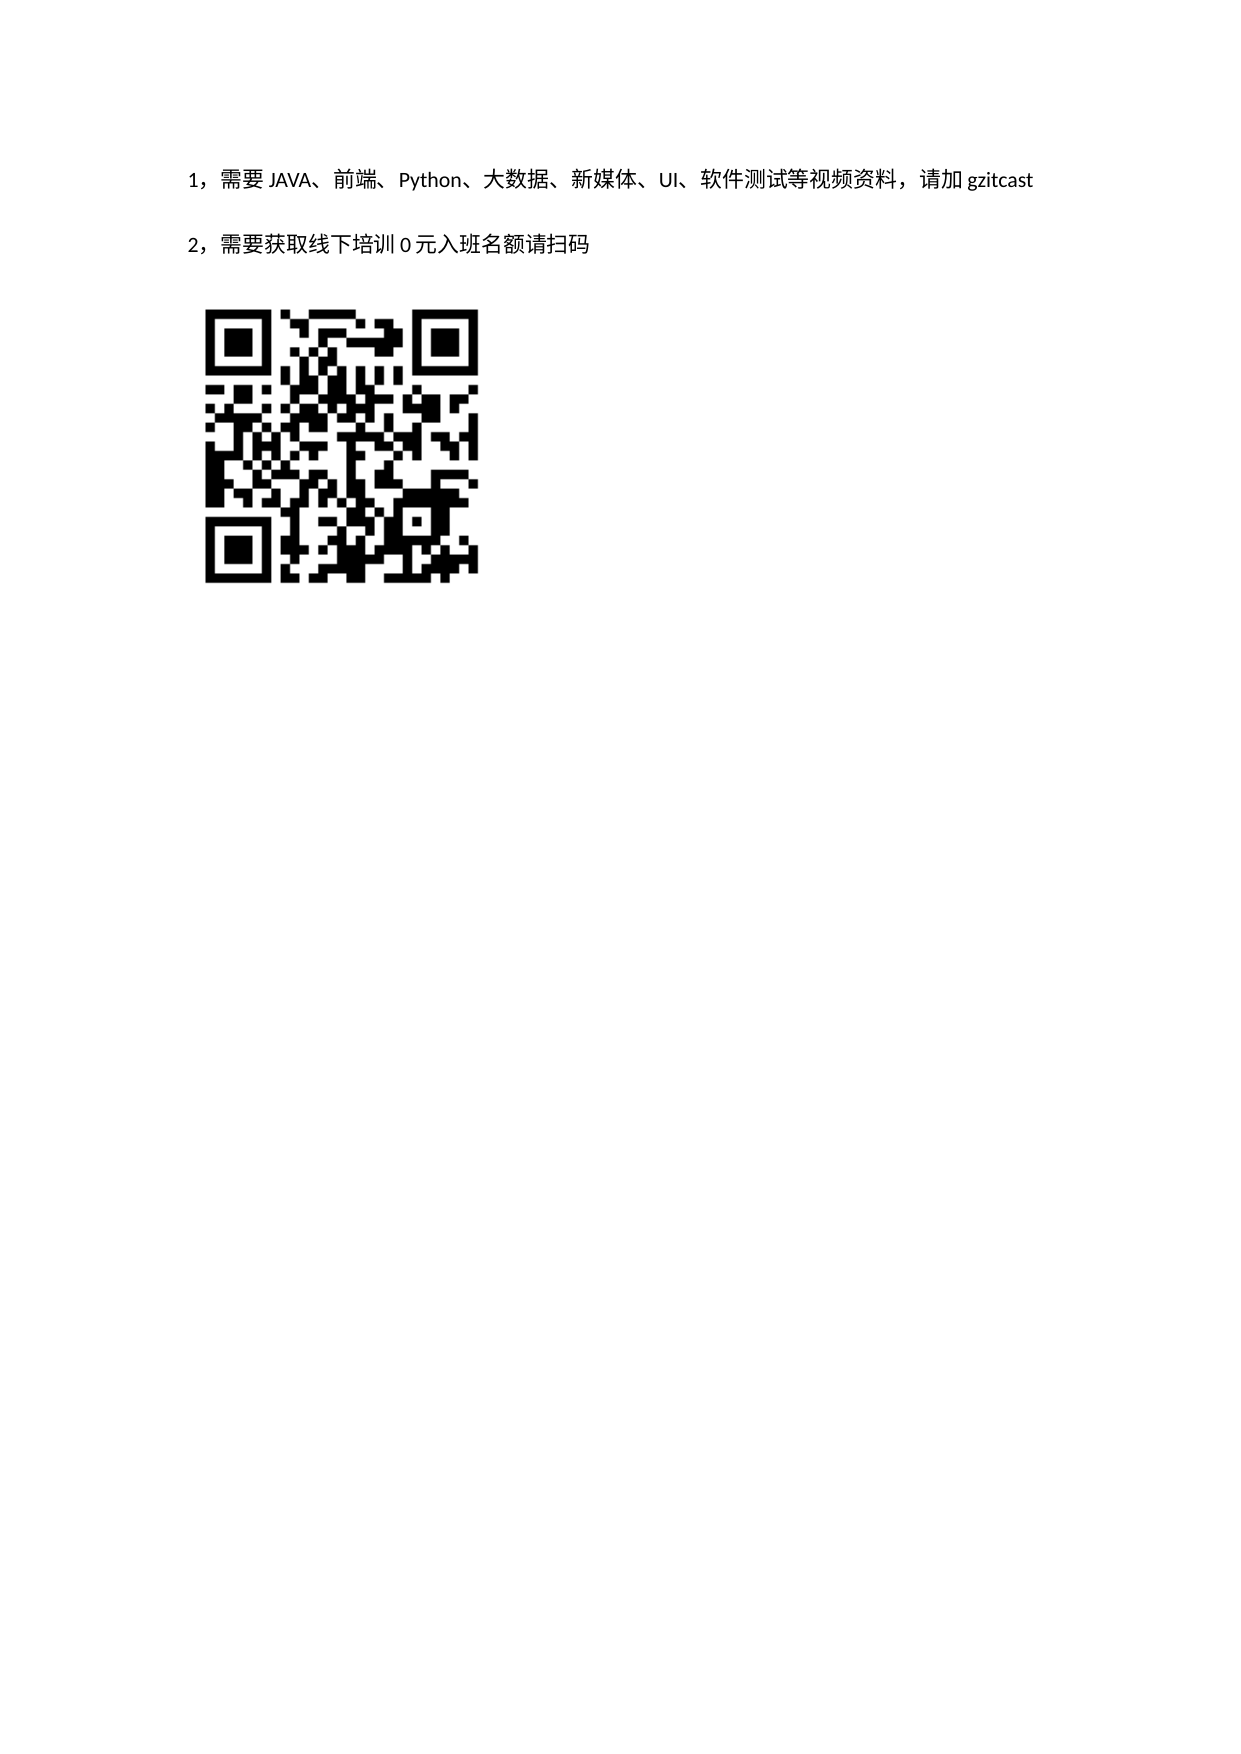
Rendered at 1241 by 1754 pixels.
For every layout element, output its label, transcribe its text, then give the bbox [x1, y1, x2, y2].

picture [187, 292, 497, 602]
list 需要获取线下培训0元入班名额请扫码 [187, 227, 1053, 259]
list 需要JAVA、前端、Python、大数据、新媒体、UI、软件测试等视频资料，请加gzitcast [187, 162, 1053, 194]
